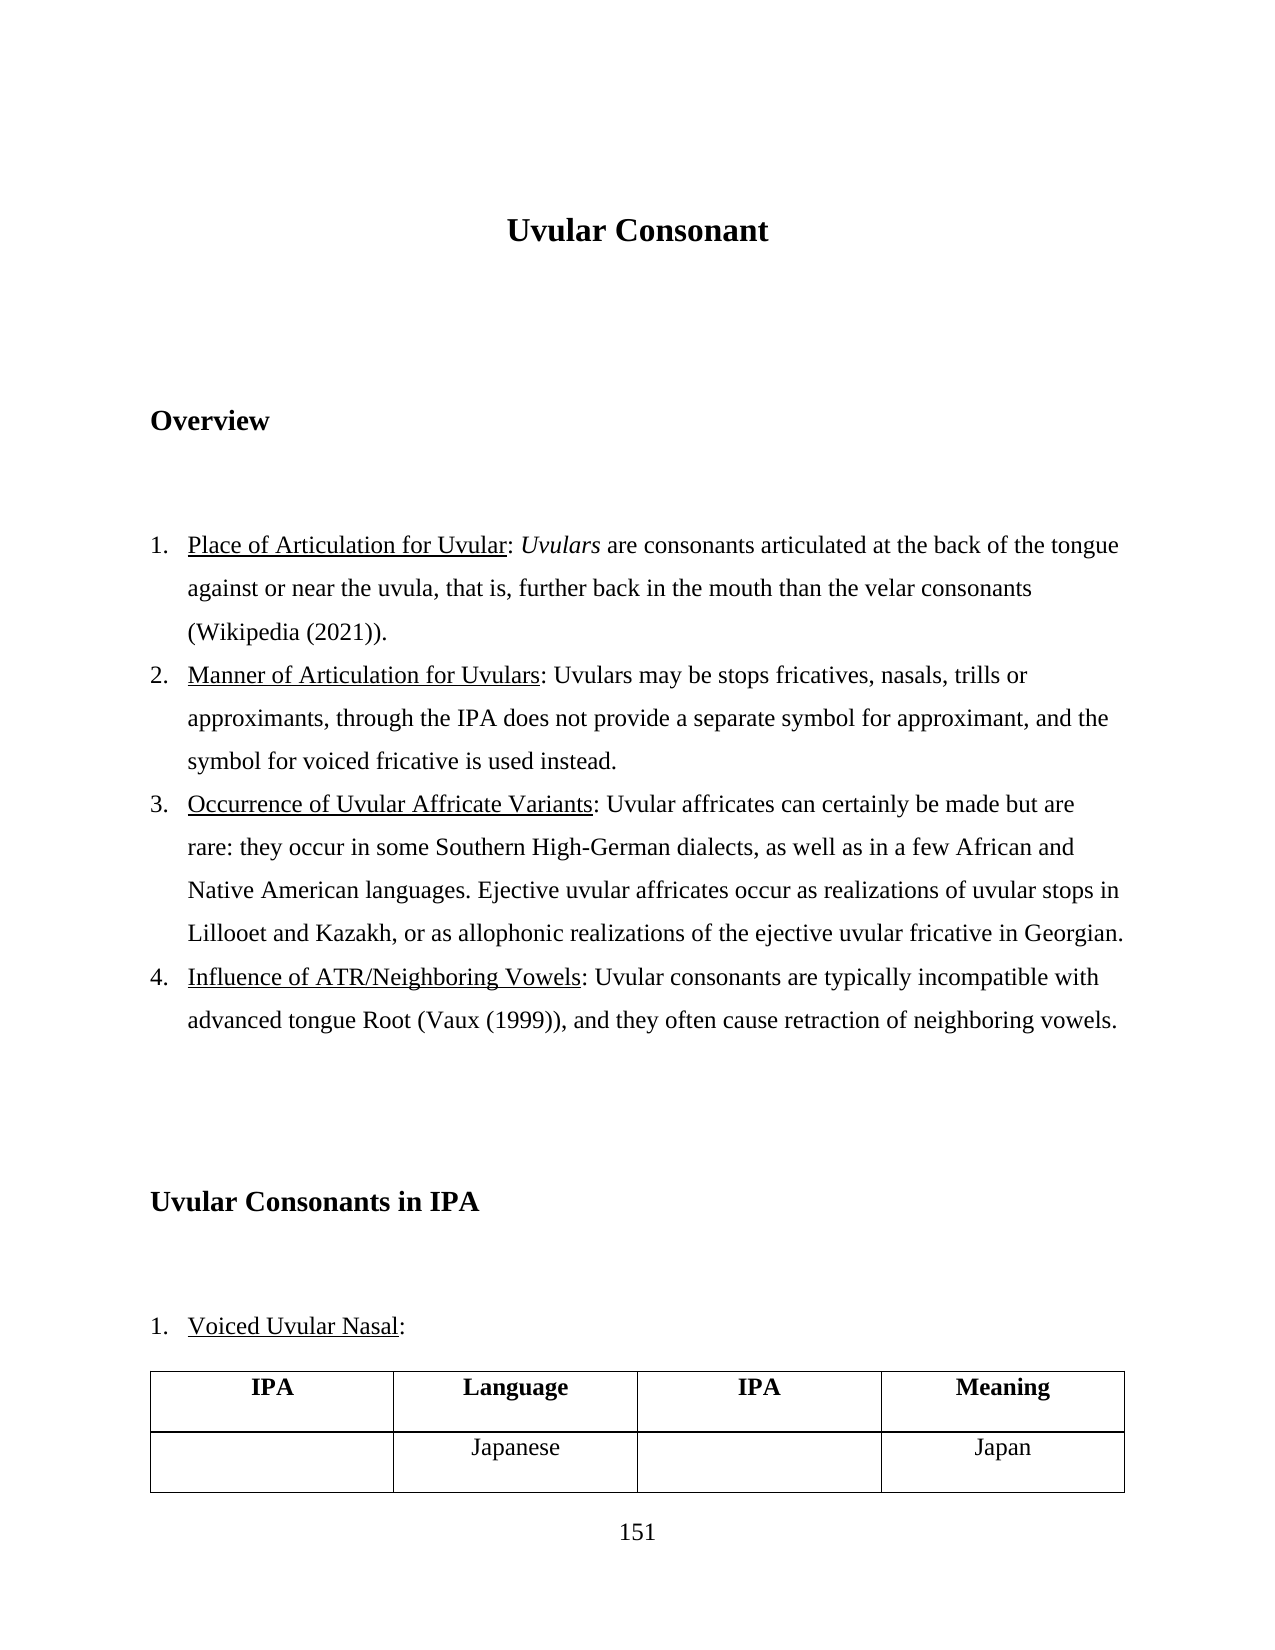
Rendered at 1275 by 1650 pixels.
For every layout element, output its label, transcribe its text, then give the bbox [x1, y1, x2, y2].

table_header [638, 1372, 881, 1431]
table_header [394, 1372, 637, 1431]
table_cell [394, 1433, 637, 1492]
list Occurrence of Uvular Affricate Variants: Uvular affricates can certainly be made but are rare: they occur in some Southern High-German dialects, as well as in a few African and Native American languages. Ejective uvular affricates occur as realizations of uvular stops in Lillooet and Kazakh, or as allophonic realizations of the ejective uvular fricative in Georgian. [150, 789, 1125, 947]
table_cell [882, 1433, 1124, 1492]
text Overview [150, 403, 1125, 437]
list Voiced Uvular Nasal: [150, 1311, 1125, 1339]
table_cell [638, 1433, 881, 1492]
text Uvular Consonants in IPA [150, 1184, 1125, 1218]
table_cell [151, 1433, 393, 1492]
list Place of Articulation for Uvular: Uvulars are consonants articulated at the back of the tongue against or near the uvula, that is, further back in the mouth than the velar consonants (Wikipedia (2021)). [150, 530, 1125, 645]
text Uvular Consonant [150, 210, 1125, 248]
list Influence of ATR/Neighboring Vowels: Uvular consonants are typically incompatible with advanced tongue Root (Vaux (1999)), and they often cause retraction of neighboring vowels. [150, 962, 1125, 1033]
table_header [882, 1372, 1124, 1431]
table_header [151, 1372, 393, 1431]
list Manner of Articulation for Uvulars: Uvulars may be stops fricatives, nasals, trills or approximants, through the IPA does not provide a separate symbol for approximant, and the symbol for voiced fricative is used instead. [150, 660, 1125, 775]
